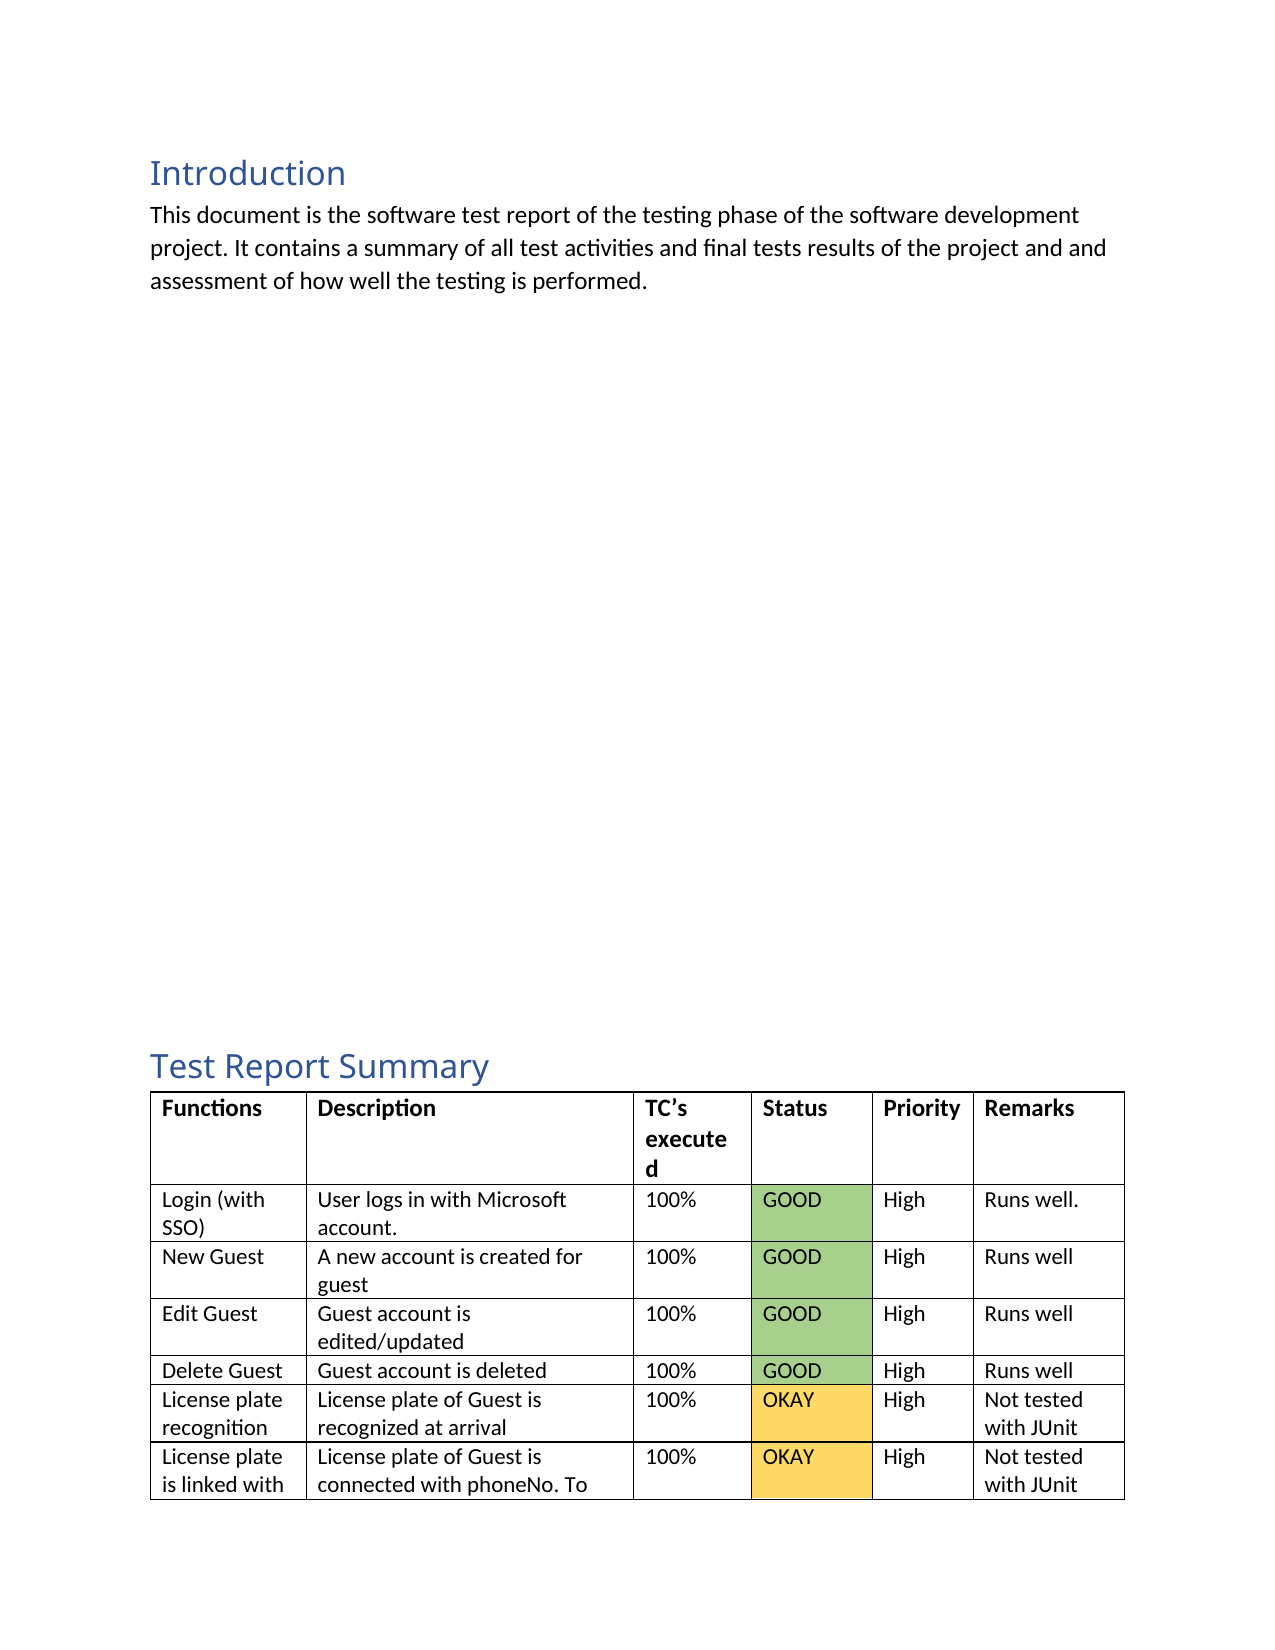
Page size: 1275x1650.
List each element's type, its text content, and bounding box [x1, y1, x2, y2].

table_cell High [873, 1443, 973, 1498]
table_cell Not tested with JUnit [974, 1385, 1124, 1441]
table_cell 100% [634, 1356, 751, 1384]
table_cell Login (with SSO) [151, 1185, 306, 1241]
table_cell Runs well [974, 1299, 1124, 1355]
table_cell High [873, 1242, 973, 1298]
table_cell Delete Guest [151, 1356, 306, 1384]
table_cell License plate recognition [151, 1385, 306, 1441]
table_cell High [873, 1299, 973, 1355]
table_cell High [873, 1185, 973, 1241]
table_header Priority [873, 1093, 973, 1184]
subtitle Test Report Summary [150, 1042, 1125, 1088]
table_cell 100% [634, 1443, 751, 1498]
table_cell Runs well [974, 1356, 1124, 1384]
table_cell A new account is created for guest [307, 1242, 633, 1298]
table_header Functions [151, 1093, 306, 1184]
table_cell GOOD [752, 1242, 872, 1298]
table_cell Guest account is edited/updated [307, 1299, 633, 1355]
table_cell High [873, 1385, 973, 1441]
table_cell GOOD [752, 1356, 872, 1384]
table_cell Runs well. [974, 1185, 1124, 1241]
table_cell Guest account is deleted [307, 1356, 633, 1384]
table_cell Runs well [974, 1242, 1124, 1298]
table_cell 100% [634, 1242, 751, 1298]
table_cell 100% [634, 1385, 751, 1441]
table_cell GOOD [752, 1299, 872, 1355]
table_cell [307, 1443, 633, 1498]
table_cell 100% [634, 1299, 751, 1355]
table_header Remarks [974, 1093, 1124, 1184]
subtitle Introduction [150, 150, 1125, 195]
table_cell License plate of Guest is recognized at arrival [307, 1385, 633, 1441]
table_cell OKAY [752, 1385, 872, 1441]
table_cell 100% [634, 1185, 751, 1241]
text This document is the software test report of the testing phase of the software development project. It contains a summary of all test activities and final tests results of the project and and assessment of how well the testing is performed. [150, 199, 1125, 295]
table_cell New Guest [151, 1242, 306, 1298]
table_header TC’s executed [634, 1093, 751, 1184]
table_cell GOOD [752, 1185, 872, 1241]
table_cell High [873, 1356, 973, 1384]
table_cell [151, 1443, 306, 1498]
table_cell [974, 1443, 1124, 1498]
table_header Description [307, 1093, 633, 1184]
table_header Status [752, 1093, 872, 1184]
table_cell User logs in with Microsoft account. [307, 1185, 633, 1241]
table_cell OKAY [752, 1443, 872, 1498]
table_cell Edit Guest [151, 1299, 306, 1355]
